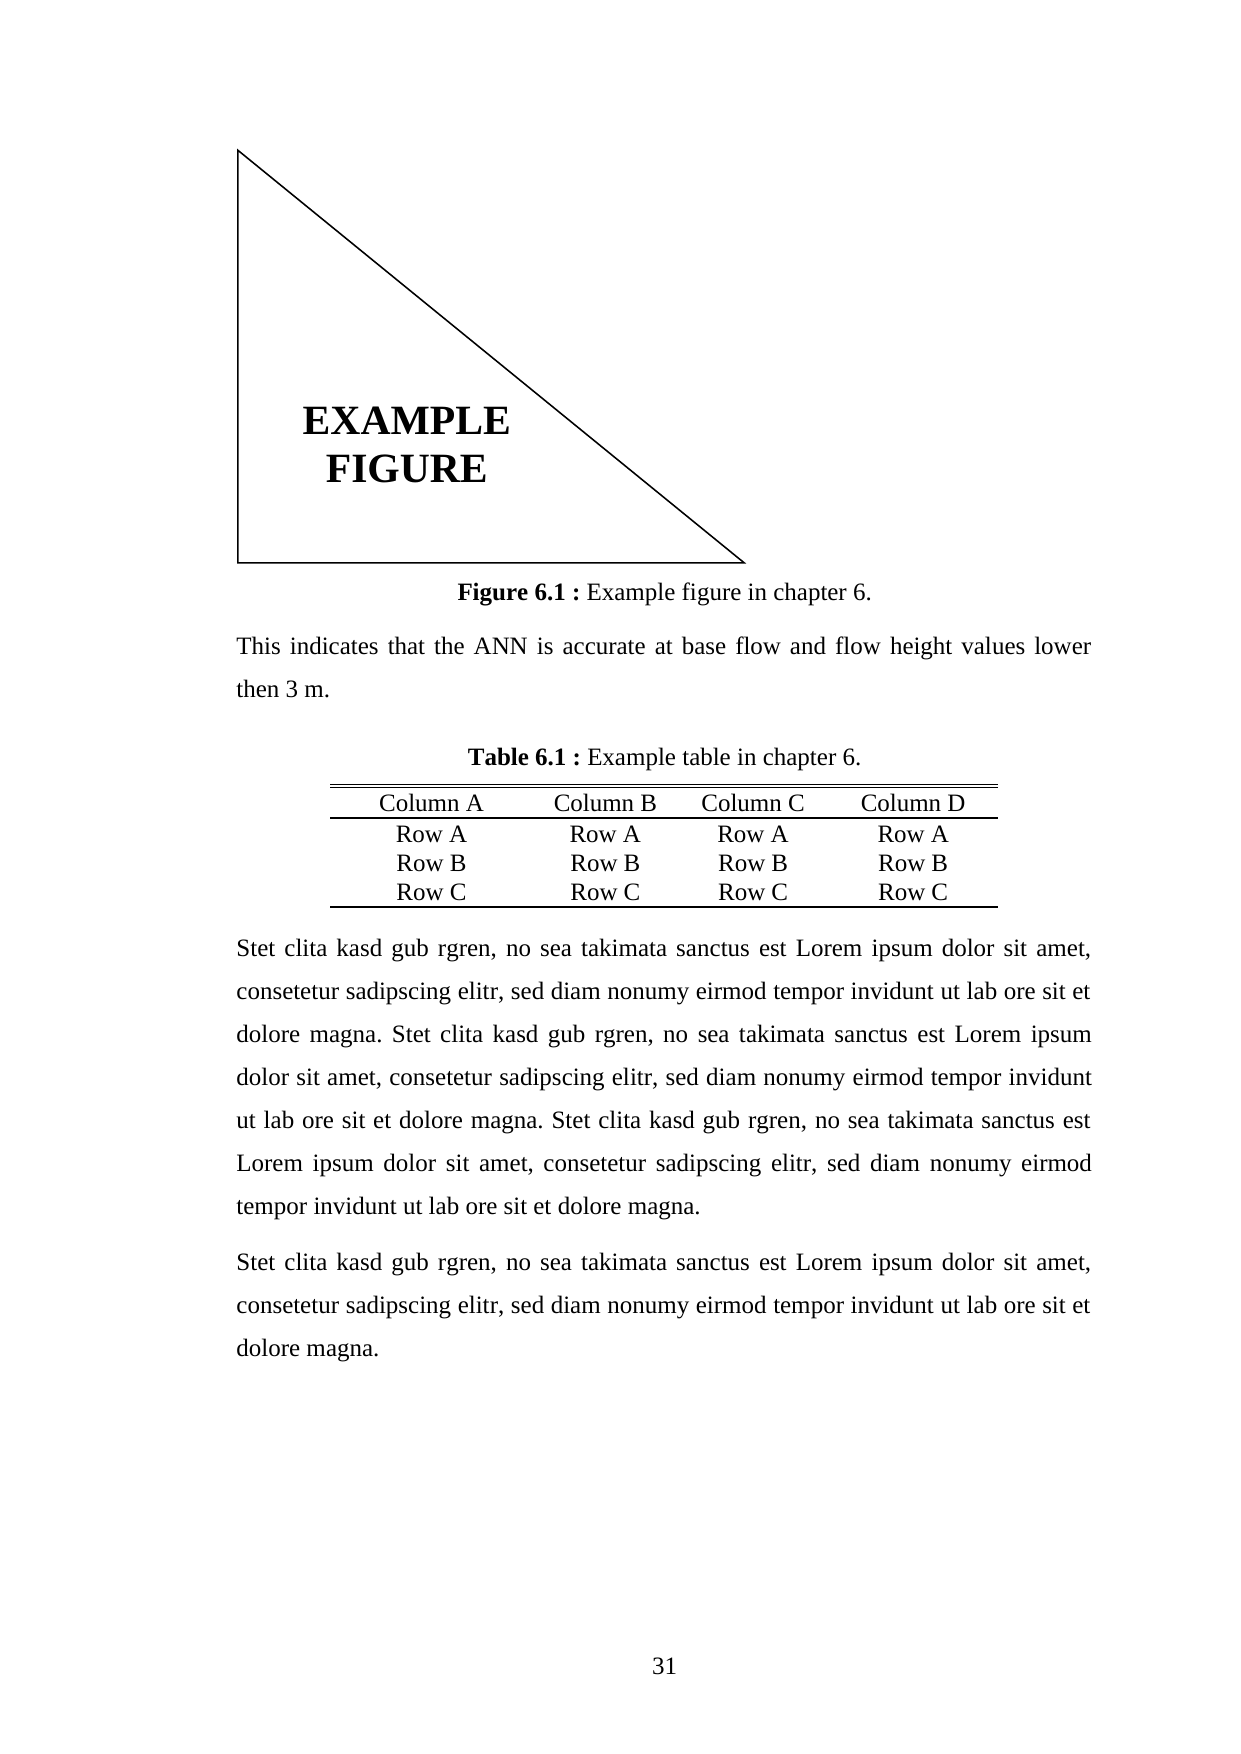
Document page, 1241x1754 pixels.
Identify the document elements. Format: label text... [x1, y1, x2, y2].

table_cell Row C [330, 877, 532, 906]
table_cell Row B [330, 848, 532, 877]
table_cell Row A [330, 819, 532, 848]
table_cell Row B [828, 848, 998, 877]
table_header Column A [330, 788, 532, 817]
table_cell Row B [678, 848, 828, 877]
table_header Column C [678, 788, 828, 817]
table_cell Row C [828, 877, 998, 906]
table_cell Row B [532, 848, 678, 877]
text Stet clita kasd gub rgren, no sea takimata sanctus est Lorem ipsum dolor sit amet, consetetur sadipscing elitr, sed diam nonumy eirmod tempor invidunt ut lab ore sit et dolore magna. [236, 1247, 1092, 1362]
text Stet clita kasd gub rgren, no sea takimata sanctus est Lorem ipsum dolor sit amet, consetetur sadipscing elitr, sed diam nonumy eirmod tempor invidunt ut lab ore sit et dolore magna. Stet clita kasd gub rgren, no sea takimata sanctus est Lorem ipsum dolor sit amet, consetetur sadipscing elitr, sed diam nonumy eirmod tempor invidunt ut lab ore sit et dolore magna. Stet clita kasd gub rgren, no sea takimata sanctus est Lorem ipsum dolor sit amet, consetetur sadipscing elitr, sed diam nonumy eirmod tempor invidunt ut lab ore sit et dolore magna. [236, 933, 1092, 1220]
table_cell Row A [532, 819, 678, 848]
table_cell Row A [828, 819, 998, 848]
table_header Column B [532, 788, 678, 817]
text Example figure in chapter 6. [189, 577, 1092, 606]
text Example table in chapter 6. [189, 742, 1092, 771]
table_cell Row C [532, 877, 678, 906]
table_header Column D [828, 788, 998, 817]
text This indicates that the ANN is accurate at base flow and flow height values lower then 3 m. [236, 631, 1092, 703]
table_cell Row C [678, 877, 828, 906]
table_cell Row A [678, 819, 828, 848]
